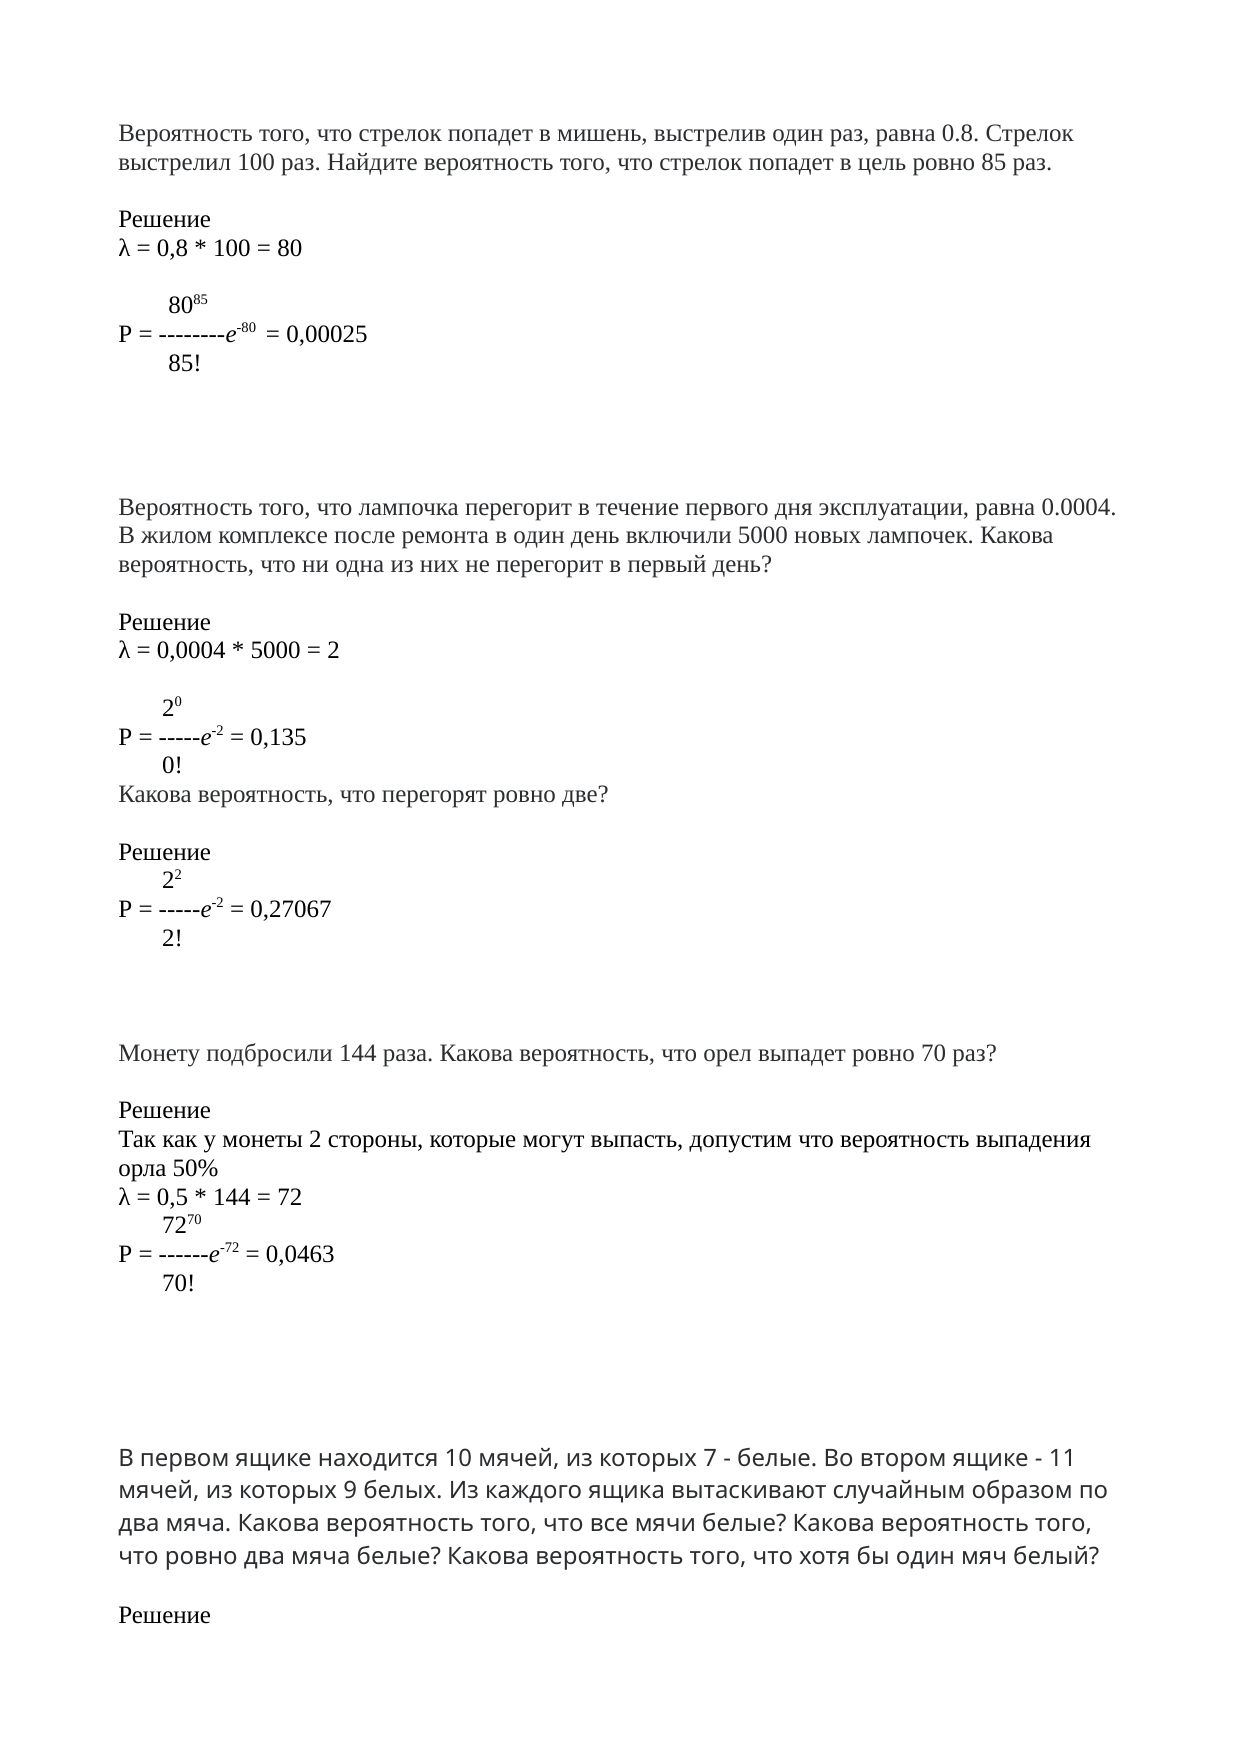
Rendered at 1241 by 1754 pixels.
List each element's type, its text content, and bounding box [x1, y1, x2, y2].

text Решение [118, 837, 1122, 866]
text Р = ------е-72 = 0,0463 [118, 1239, 1122, 1268]
text Р = -----е-2 = 0,27067 [118, 894, 1122, 923]
text 2! [118, 923, 1122, 952]
text λ = 0,5 * 144 = 72 [118, 1182, 1122, 1211]
text В первом ящике находится 10 мячей, из которых 7 - белые. Во втором ящике - 11 мячей, из которых 9 белых. Из каждого ящика вытаскивают случайным образом по два мяча. Какова вероятность того, что все мячи белые? Какова вероятность того, что ровно два мяча белые? Какова вероятность того, что хотя бы один мяч белый? [118, 1441, 1122, 1571]
text Решение [118, 1600, 1122, 1628]
text 7270 [118, 1211, 1122, 1239]
text Так как у монеты 2 стороны, которые могут выпасть, допустим что вероятность выпадения орла 50% [118, 1124, 1122, 1182]
text λ = 0,0004 * 5000 = 2 [118, 636, 1122, 664]
text Решение [118, 607, 1122, 636]
text 70! [118, 1268, 1122, 1297]
text λ = 0,8 * 100 = 80 [118, 233, 1122, 262]
text 8085 [118, 291, 1122, 319]
text Вероятность того, что лампочка перегорит в течение первого дня эксплуатации, равна 0.0004. В жилом комплексе после ремонта в один день включили 5000 новых лампочек. Какова вероятность, что ни одна из них не перегорит в первый день? [118, 492, 1122, 578]
text Вероятность того, что стрелок попадет в мишень, выстрелив один раз, равна 0.8. Стрелок выстрелил 100 раз. Найдите вероятность того, что стрелок попадет в цель ровно 85 раз. [118, 118, 1122, 176]
text 85! [118, 348, 1122, 377]
text Р = -----е-2 = 0,135 [118, 722, 1122, 751]
text Р = --------e-80 = 0,00025 [118, 319, 1122, 348]
text 20 [118, 693, 1122, 722]
text 22 [118, 866, 1122, 894]
text Решение [118, 204, 1122, 233]
text 0! [118, 751, 1122, 779]
text Решение [118, 1096, 1122, 1124]
text Какова вероятность, что перегорят ровно две? [118, 779, 1122, 808]
text Монету подбросили 144 раза. Какова вероятность, что орел выпадет ровно 70 раз? [118, 1038, 1122, 1067]
